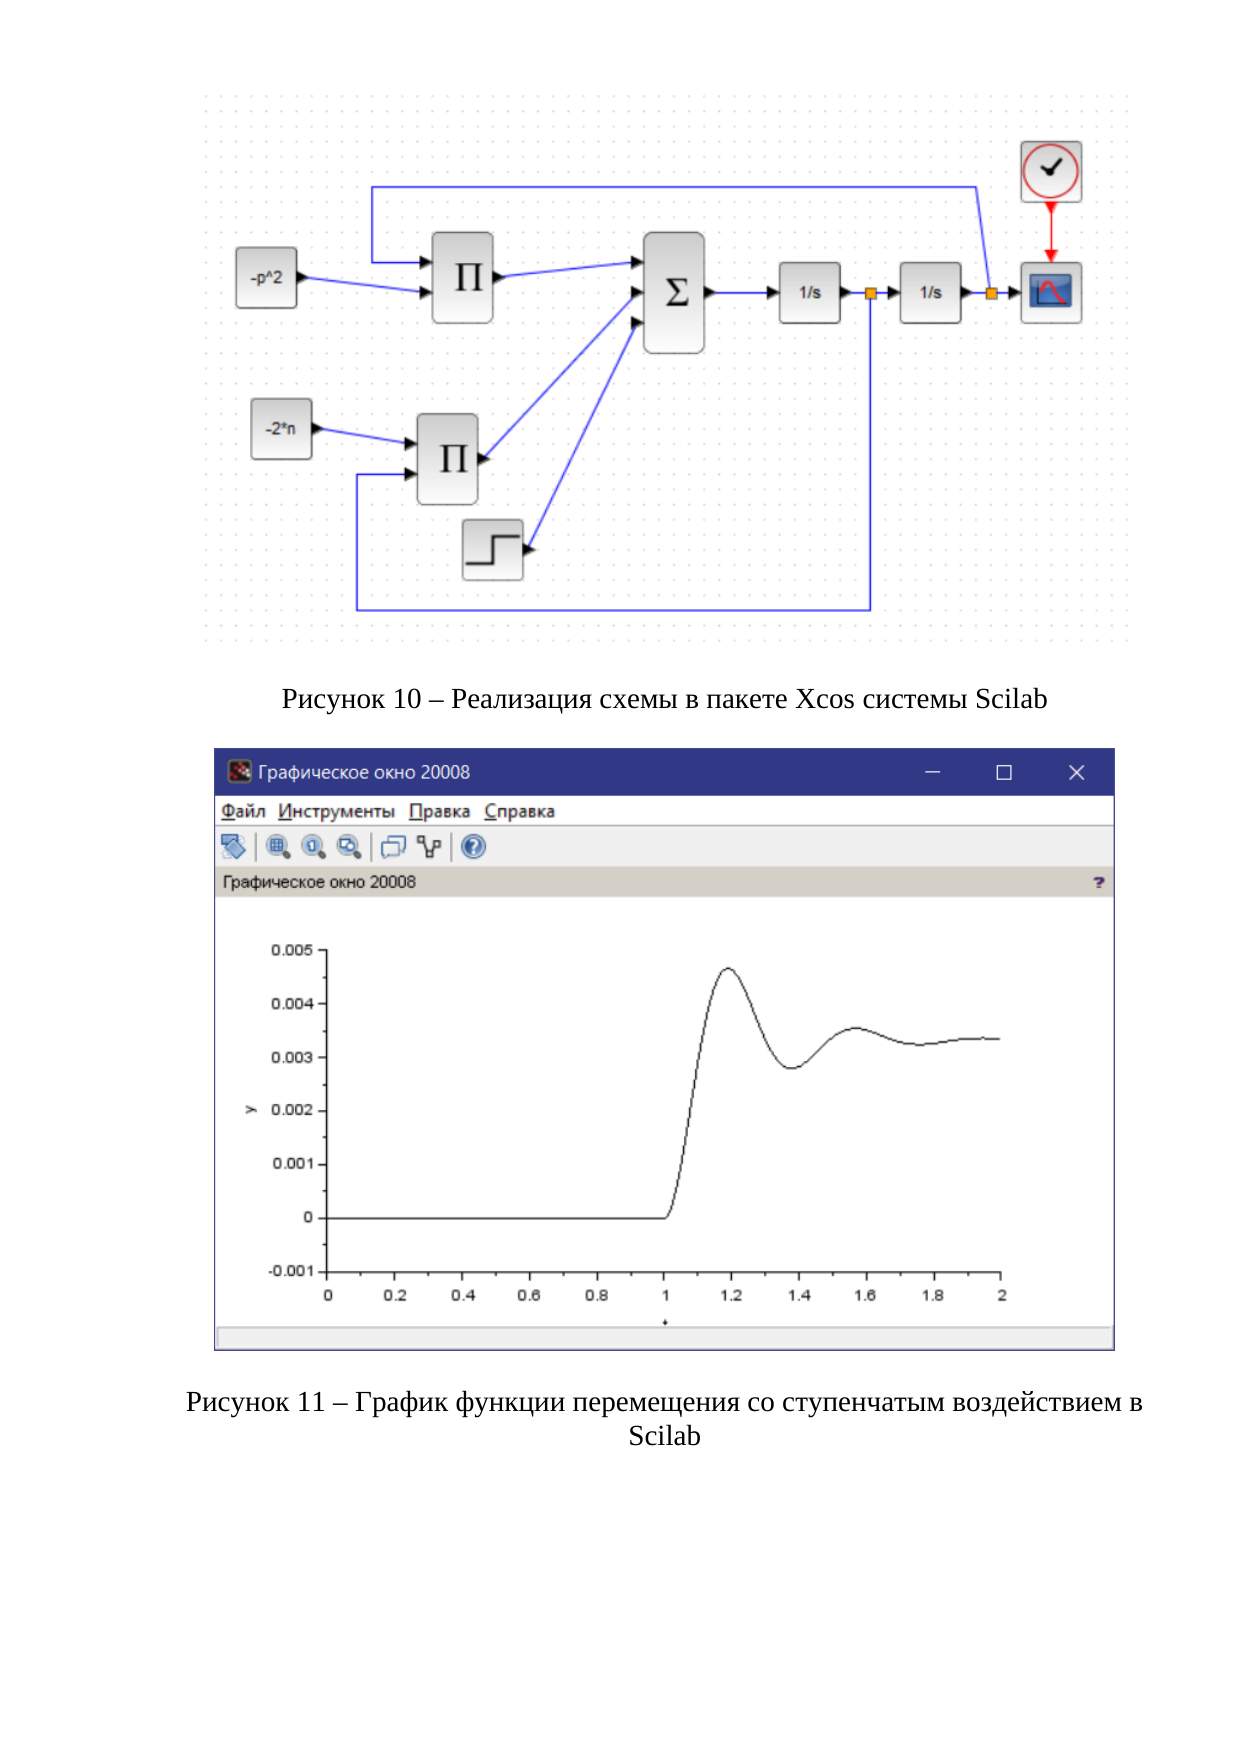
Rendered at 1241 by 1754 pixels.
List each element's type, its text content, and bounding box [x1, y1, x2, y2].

text Рисунок 10 – Реализация схемы в пакете Xcos системы Scilab [177, 681, 1152, 714]
text Рисунок 11 – График функции перемещения со ступенчатым воздействием в Scilab [177, 1384, 1152, 1451]
picture [214, 748, 1115, 1351]
picture [196, 88, 1132, 648]
